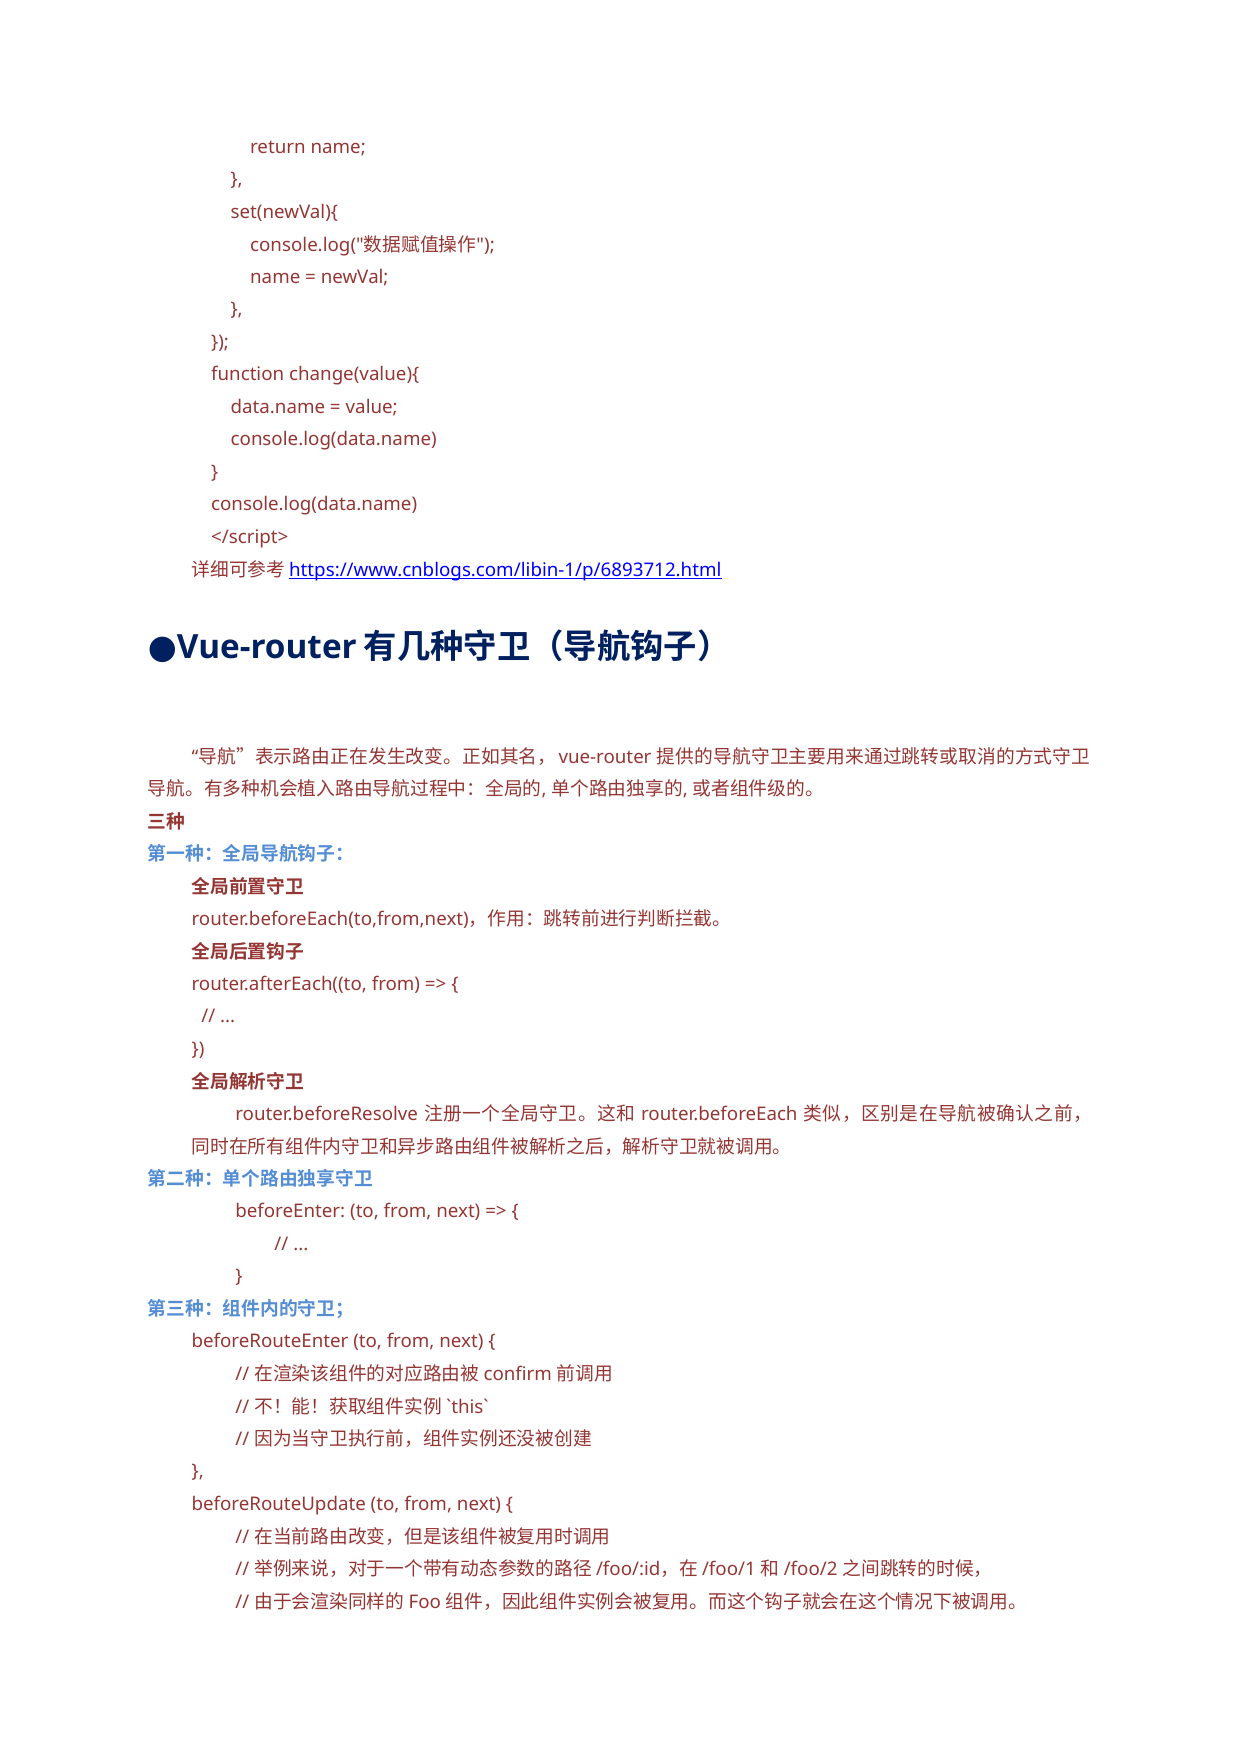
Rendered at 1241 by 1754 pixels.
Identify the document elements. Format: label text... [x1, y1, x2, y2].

text console.log(data.name) [148, 487, 1092, 519]
text router.beforeResolve 注册一个全局守卫。这和 router.beforeEach 类似，区别是在导航被确认之前，同时在所有组件内守卫和异步路由组件被解析之后，解析守卫就被调用。 [191, 1096, 1092, 1161]
text name = newVal; [148, 259, 1092, 292]
text function change(value){ [148, 357, 1092, 389]
text // 因为当守卫执行前，组件实例还没被创建 [148, 1421, 1092, 1454]
text console.log("数据赋值操作"); [148, 227, 1092, 259]
text // ... [148, 999, 1092, 1031]
text // 举例来说，对于一个带有动态参数的路径 /foo/:id，在 /foo/1 和 /foo/2 之间跳转的时候， [148, 1551, 1092, 1584]
text 详细可参考https://www.cnblogs.com/libin-1/p/6893712.html [148, 552, 1092, 584]
text “导航”表示路由正在发生改变。正如其名，vue-router 提供的导航守卫主要用来通过跳转或取消的方式守卫导航。有多种机会植入路由导航过程中：全局的, 单个路由独享的, 或者组件级的。 [148, 739, 1092, 804]
text beforeRouteUpdate (to, from, next) { [148, 1486, 1092, 1519]
text beforeEnter: (to, from, next) => { [191, 1194, 1092, 1226]
text 第二种：单个路由独享守卫 [148, 1161, 1092, 1194]
text return name; [148, 129, 1092, 162]
text }, [148, 162, 1092, 194]
text }) [148, 1031, 1092, 1064]
text }, [148, 1454, 1092, 1486]
text router.beforeEach(to,from,next)，作用：跳转前进行判断拦截。 [148, 901, 1092, 934]
text // 在当前路由改变，但是该组件被复用时调用 [148, 1519, 1092, 1551]
text // 在渲染该组件的对应路由被 confirm 前调用 [148, 1356, 1092, 1389]
text // 不！能！获取组件实例 `this` [148, 1389, 1092, 1421]
text 全局解析守卫 [148, 1064, 1092, 1096]
text }); [148, 324, 1092, 357]
text data.name = value; [148, 389, 1092, 422]
text 第一种：全局导航钩子： [148, 836, 1092, 869]
subtitle ●Vue-router有几种守卫（导航钩子） [148, 612, 1092, 677]
text 全局前置守卫 [148, 869, 1092, 901]
text } [148, 454, 1092, 487]
text // 由于会渲染同样的 Foo 组件，因此组件实例会被复用。而这个钩子就会在这个情况下被调用。 [148, 1584, 1092, 1616]
text 全局后置钩子 [148, 934, 1092, 966]
text }, [148, 292, 1092, 324]
text beforeRouteEnter (to, from, next) { [148, 1324, 1092, 1356]
text set(newVal){ [148, 194, 1092, 227]
text 第三种：组件内的守卫； [148, 1291, 1092, 1324]
text 三种 [148, 804, 1092, 836]
text </script> [148, 519, 1092, 552]
text console.log(data.name) [148, 422, 1092, 454]
text // ... [191, 1226, 1092, 1259]
text router.afterEach((to, from) => { [148, 966, 1092, 999]
text } [191, 1259, 1092, 1291]
